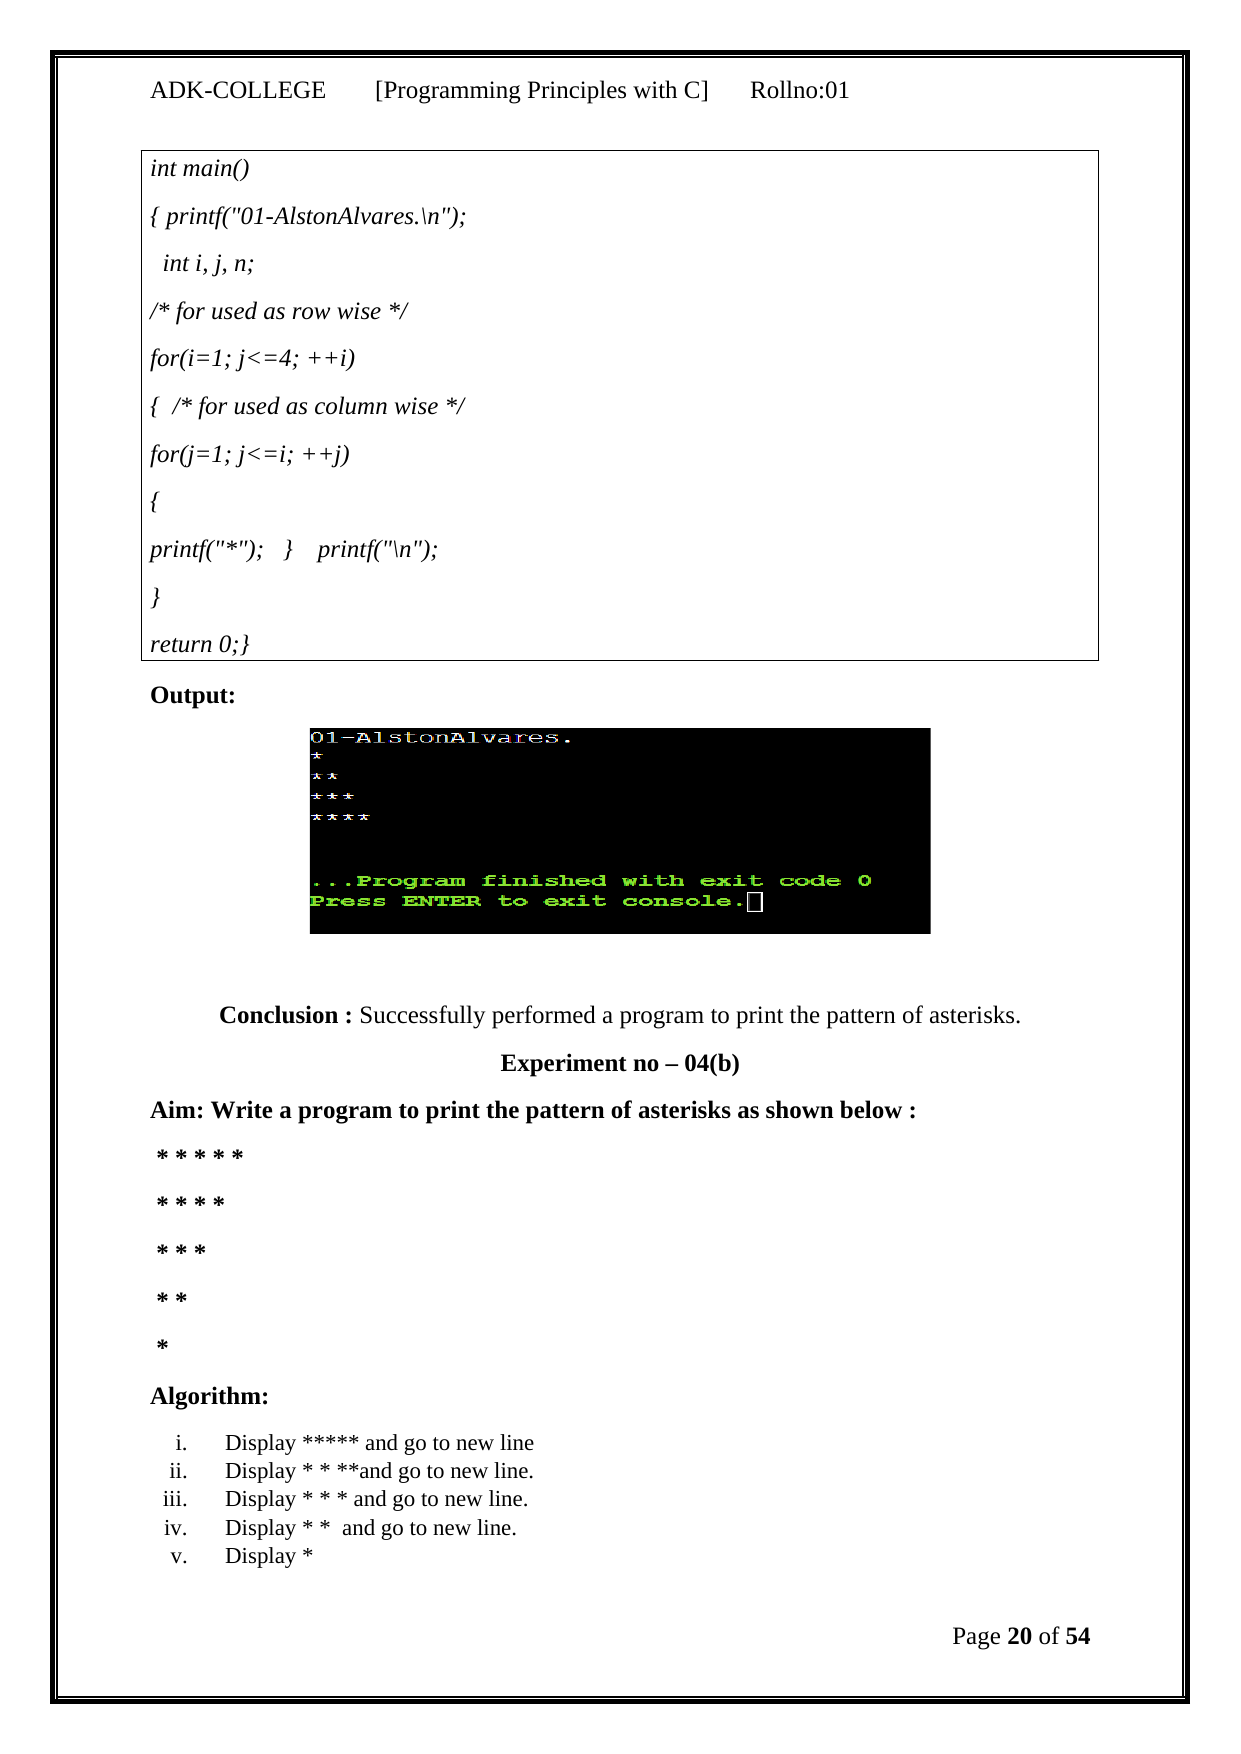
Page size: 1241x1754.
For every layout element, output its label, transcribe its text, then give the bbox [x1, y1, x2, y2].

text Conclusion : Successfully performed a program to print the pattern of asterisks. [150, 1000, 1090, 1029]
text Aim: Write a program to print the pattern of asterisks as shown below : [150, 1095, 1090, 1124]
list Display * * and go to new line. [187, 1514, 1090, 1540]
list Display ***** and go to new line [187, 1429, 1090, 1455]
text for(j=1; j<=i; ++j) [142, 436, 1098, 467]
text * * [150, 1286, 1090, 1314]
text /* for used as row wise */ [142, 293, 1098, 325]
text * [150, 1333, 1090, 1362]
text { printf("01-AlstonAlvares.\n"); [142, 198, 1098, 229]
text printf("*"); } printf("\n"); [142, 531, 1098, 563]
text } [142, 578, 1098, 610]
text return 0;} [142, 626, 1098, 660]
list Display * * * and go to new line. [187, 1486, 1090, 1512]
list Display * [187, 1542, 1090, 1569]
text * * * * [150, 1191, 1090, 1219]
list Display * * **and go to new line. [187, 1457, 1090, 1483]
picture [309, 727, 931, 934]
text * * * [150, 1238, 1090, 1267]
text { [142, 483, 1098, 515]
text for(i=1; j<=4; ++i) [142, 340, 1098, 372]
text Experiment no – 04(b) [150, 1048, 1090, 1077]
text * * * * * [150, 1143, 1090, 1172]
text int main() [142, 151, 1098, 182]
text Output: [150, 680, 1090, 709]
text { /* for used as column wise */ [142, 388, 1098, 420]
text Algorithm: [150, 1381, 1090, 1410]
text int i, j, n; [142, 245, 1098, 277]
